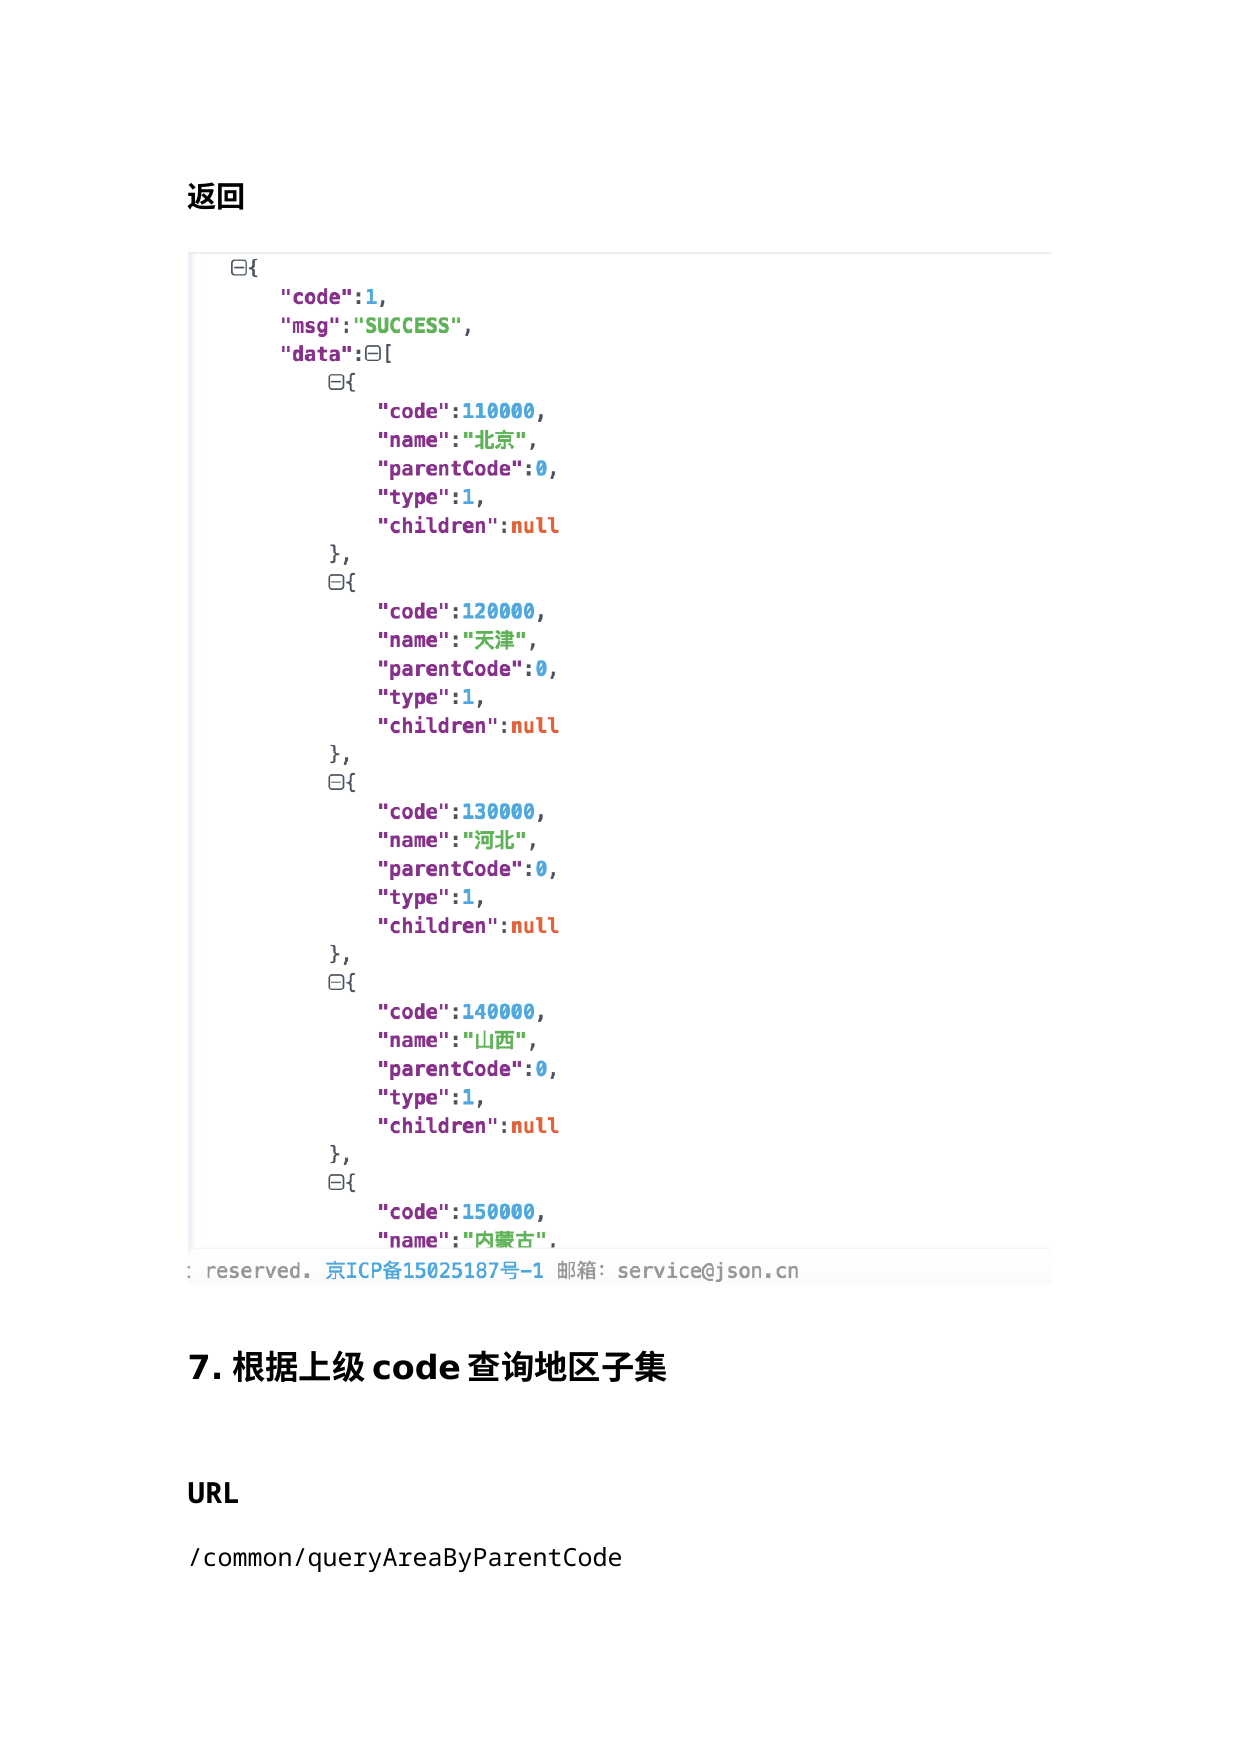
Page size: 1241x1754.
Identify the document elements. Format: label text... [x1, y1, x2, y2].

text /common/queryAreaByParentCode [187, 1524, 1053, 1589]
subtitle URL [187, 1459, 1053, 1524]
subtitle 根据上级code查询地区子集 [187, 1333, 1053, 1398]
picture [187, 233, 1052, 1284]
subtitle 返回 [187, 162, 1053, 227]
